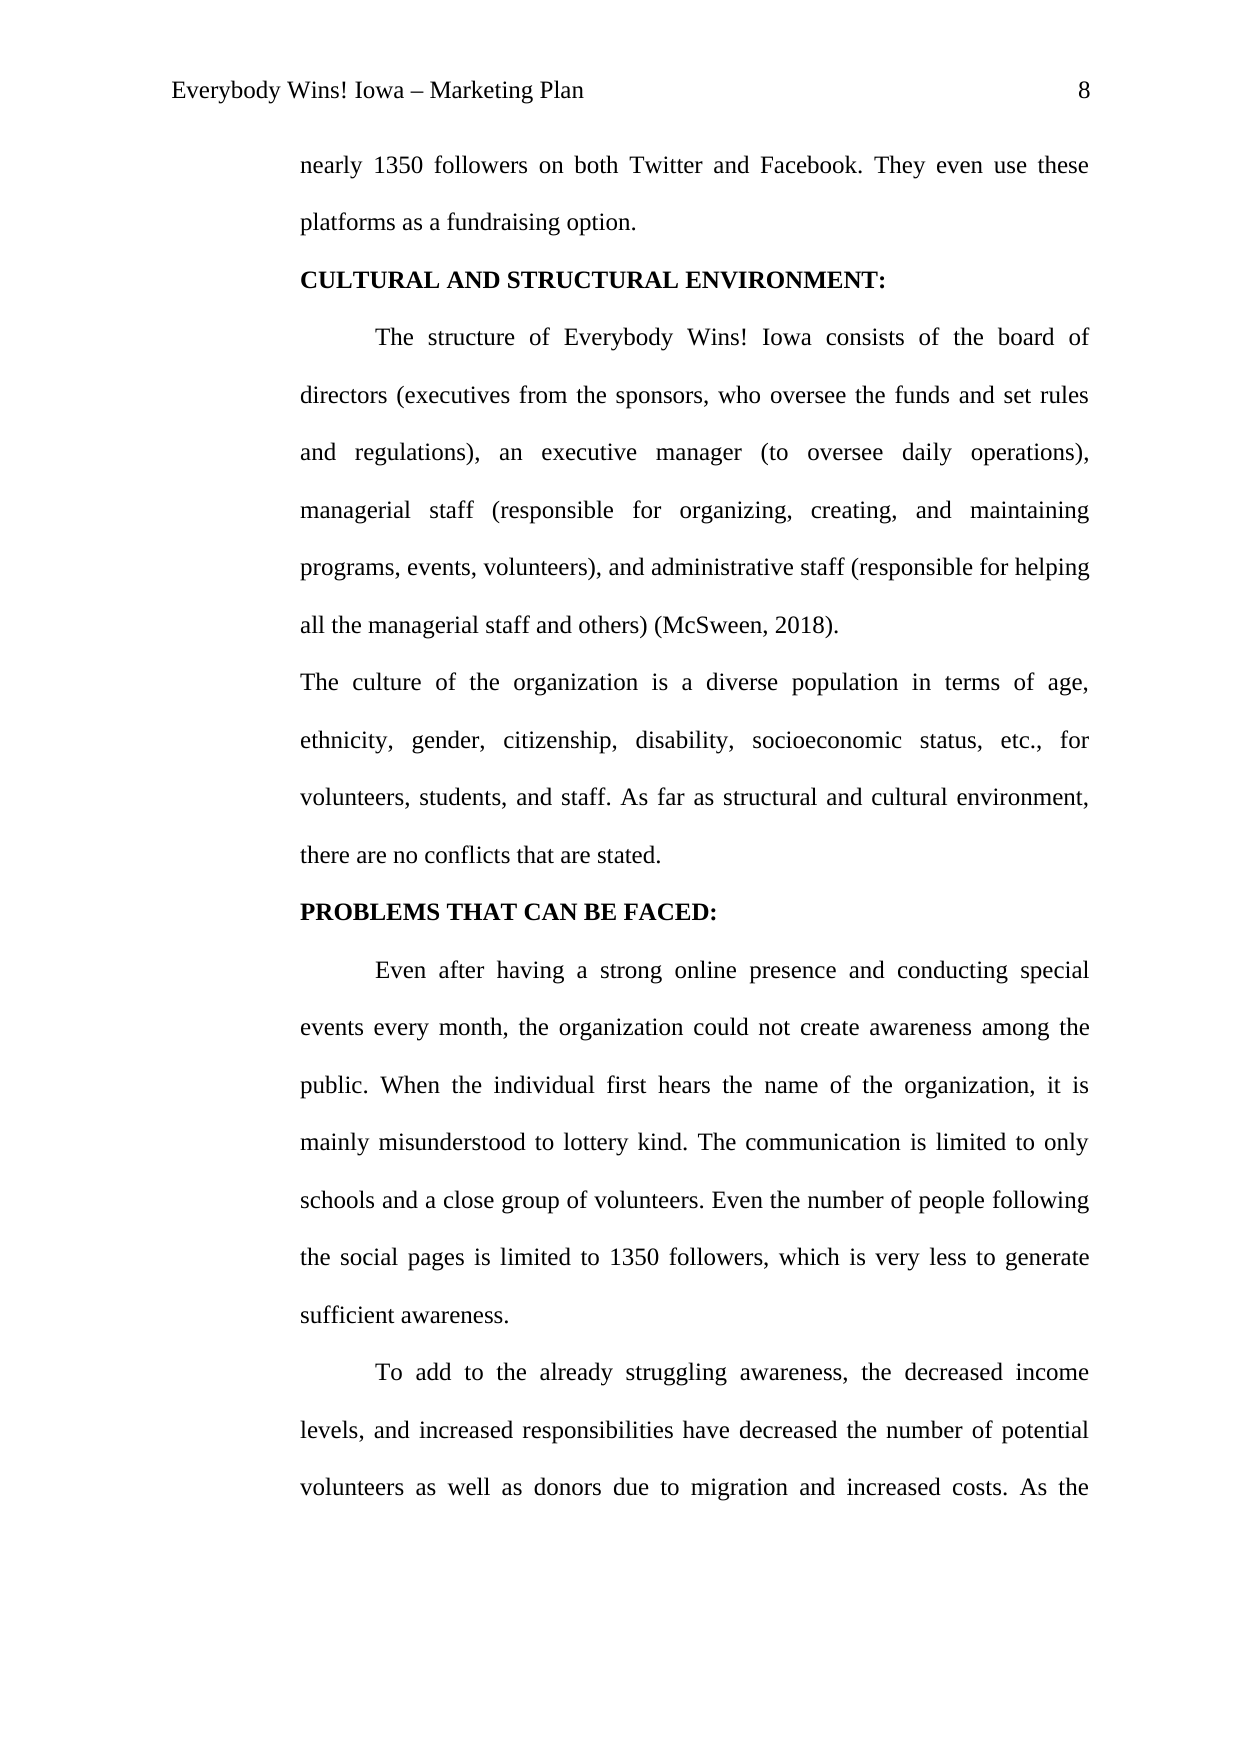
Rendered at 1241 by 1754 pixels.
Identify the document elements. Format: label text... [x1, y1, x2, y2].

list The culture of the organization is a diverse population in terms of age, ethnicity, gender, citizenship, disability, socioeconomic status, etc., for volunteers, students, and staff. As far as structural and cultural environment, there are no conflicts that are stated. [300, 667, 1090, 869]
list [300, 1357, 1090, 1501]
list The structure of Everybody Wins! Iowa consists of the board of directors (executives from the sponsors, who oversee the funds and set rules and regulations), an executive manager (to oversee daily operations), managerial staff (responsible for organizing, creating, and maintaining programs, events, volunteers), and administrative staff (responsible for helping all the managerial staff and others) (McSween, 2018). [300, 322, 1090, 639]
list CULTURAL AND STRUCTURAL ENVIRONMENT: [300, 265, 1090, 294]
list Even after having a strong online presence and conducting special events every month, the organization could not create awareness among the public. When the individual first hears the name of the organization, it is mainly misunderstood to lottery kind. The communication is limited to only schools and a close group of volunteers. Even the number of people following the social pages is limited to 1350 followers, which is very less to generate sufficient awareness. [300, 955, 1090, 1329]
list PROBLEMS THAT CAN BE FACED: [300, 897, 1090, 926]
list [300, 150, 1090, 236]
